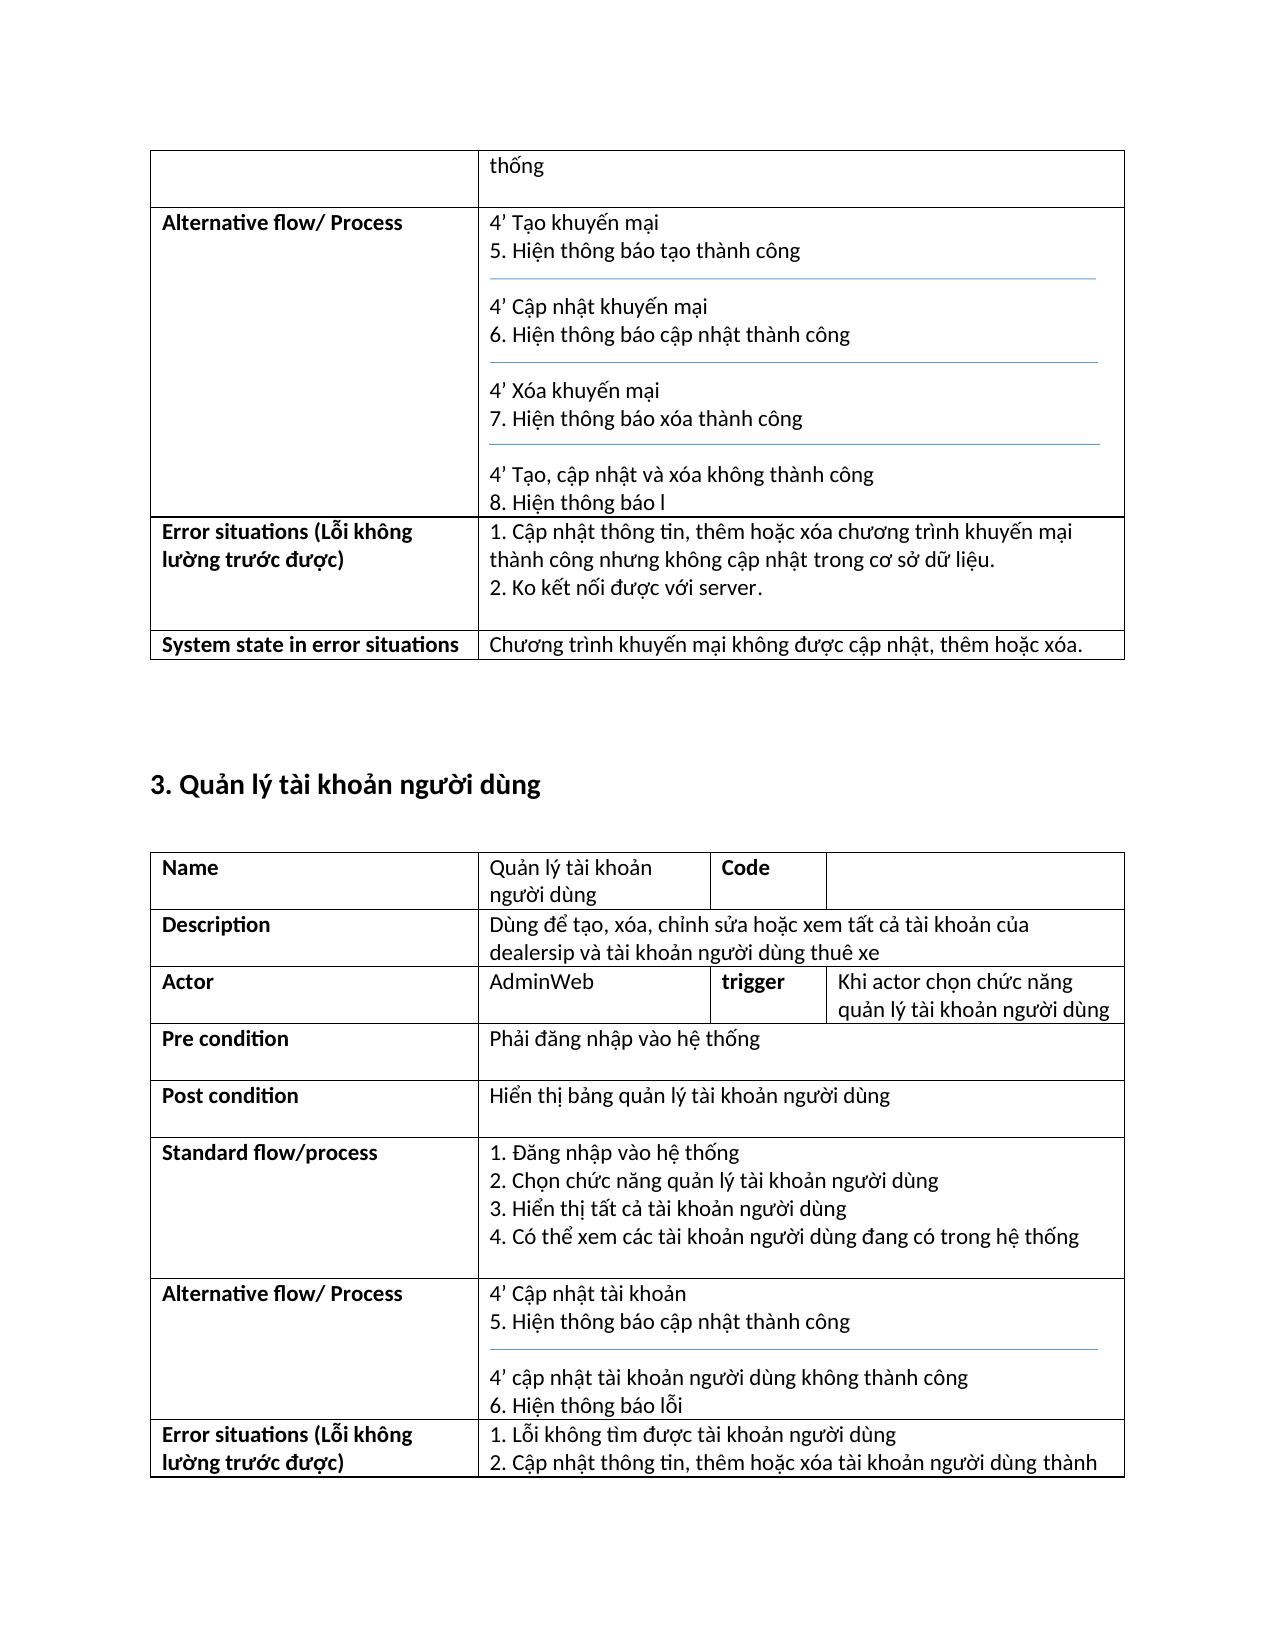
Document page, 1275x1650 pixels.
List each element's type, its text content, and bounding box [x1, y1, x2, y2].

table_cell Khi actor chọn chức năng quản lý tài khoản người dùng [827, 967, 1124, 1023]
table_cell Dùng để tạo, xóa, chỉnh sửa hoặc xem tất cả tài khoản của dealersip và tài khoản người dùng thuê xe [479, 910, 1124, 966]
table_cell Standard flow/process [151, 1138, 478, 1278]
table_header [827, 853, 1124, 909]
table_cell trigger [711, 967, 826, 1023]
table_header Code [711, 853, 826, 909]
table_cell Post condition [151, 1081, 478, 1137]
table_cell AdminWeb [479, 967, 710, 1023]
table_cell Actor [151, 967, 478, 1023]
table_cell Pre condition [151, 1024, 478, 1080]
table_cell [479, 151, 1124, 207]
table_cell Hiển thị bảng quản lý tài khoản người dùng [479, 1081, 1124, 1137]
table_cell Error situations (Lỗi không lường trước được) [151, 518, 478, 629]
table_cell Alternative flow/ Process [151, 1279, 478, 1419]
table_cell Phải đăng nhập vào hệ thống [479, 1024, 1124, 1080]
table_header Name [151, 853, 478, 909]
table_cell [151, 1420, 478, 1476]
table_cell 1. Đăng nhập vào hệ thống 2. Chọn chức năng quản lý tài khoản người dùng 3. Hiển thị tất cả tài khoản người dùng 4. Có thể xem các tài khoản người dùng đang có trong hệ thống [479, 1138, 1124, 1278]
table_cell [151, 151, 478, 207]
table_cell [479, 1420, 1124, 1476]
subtitle Quản lý tài khoản người dùng [150, 766, 1125, 801]
table_cell Chương trình khuyến mại không được cập nhật, thêm hoặc xóa. [479, 631, 1124, 658]
table_cell Alternative flow/ Process [151, 208, 478, 516]
table_cell 1. Cập nhật thông tin, thêm hoặc xóa chương trình khuyến mại thành công nhưng không cập nhật trong cơ sở dữ liệu. 2. Ko kết nối được với server. [479, 518, 1124, 629]
table_cell 4’ Cập nhật tài khoản 5. Hiện thông báo cập nhật thành công 4’ cập nhật tài khoản người dùng không thành công Hiện thông báo lỗi [479, 1279, 1124, 1419]
table_cell System state in error situations [151, 631, 478, 658]
table_cell 4’ Tạo khuyến mại Hiện thông báo tạo thành công 4’ Cập nhật khuyến mại Hiện thông báo cập nhật thành công 4’ Xóa khuyến mại Hiện thông báo xóa thành công 4’ Tạo, cập nhật và xóa không thành công Hiện thông báo l [479, 208, 1124, 516]
table_header Quản lý tài khoản người dùng [479, 853, 710, 909]
table_cell Description [151, 910, 478, 966]
